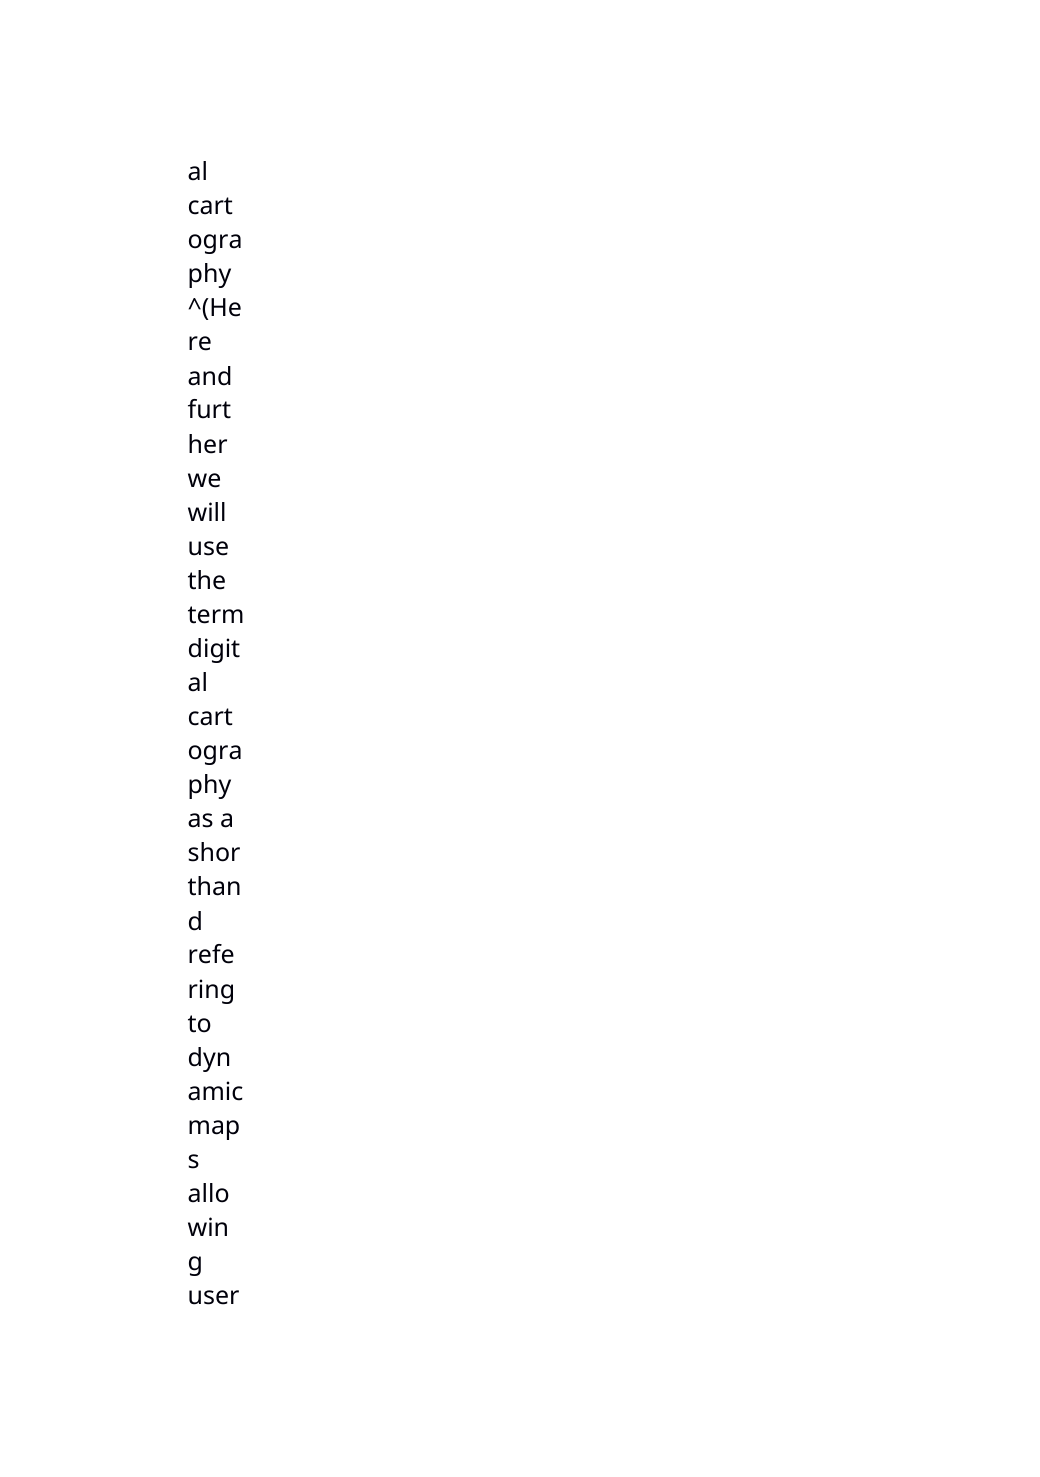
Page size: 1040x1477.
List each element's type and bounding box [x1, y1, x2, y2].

table_cell [176, 150, 256, 1312]
